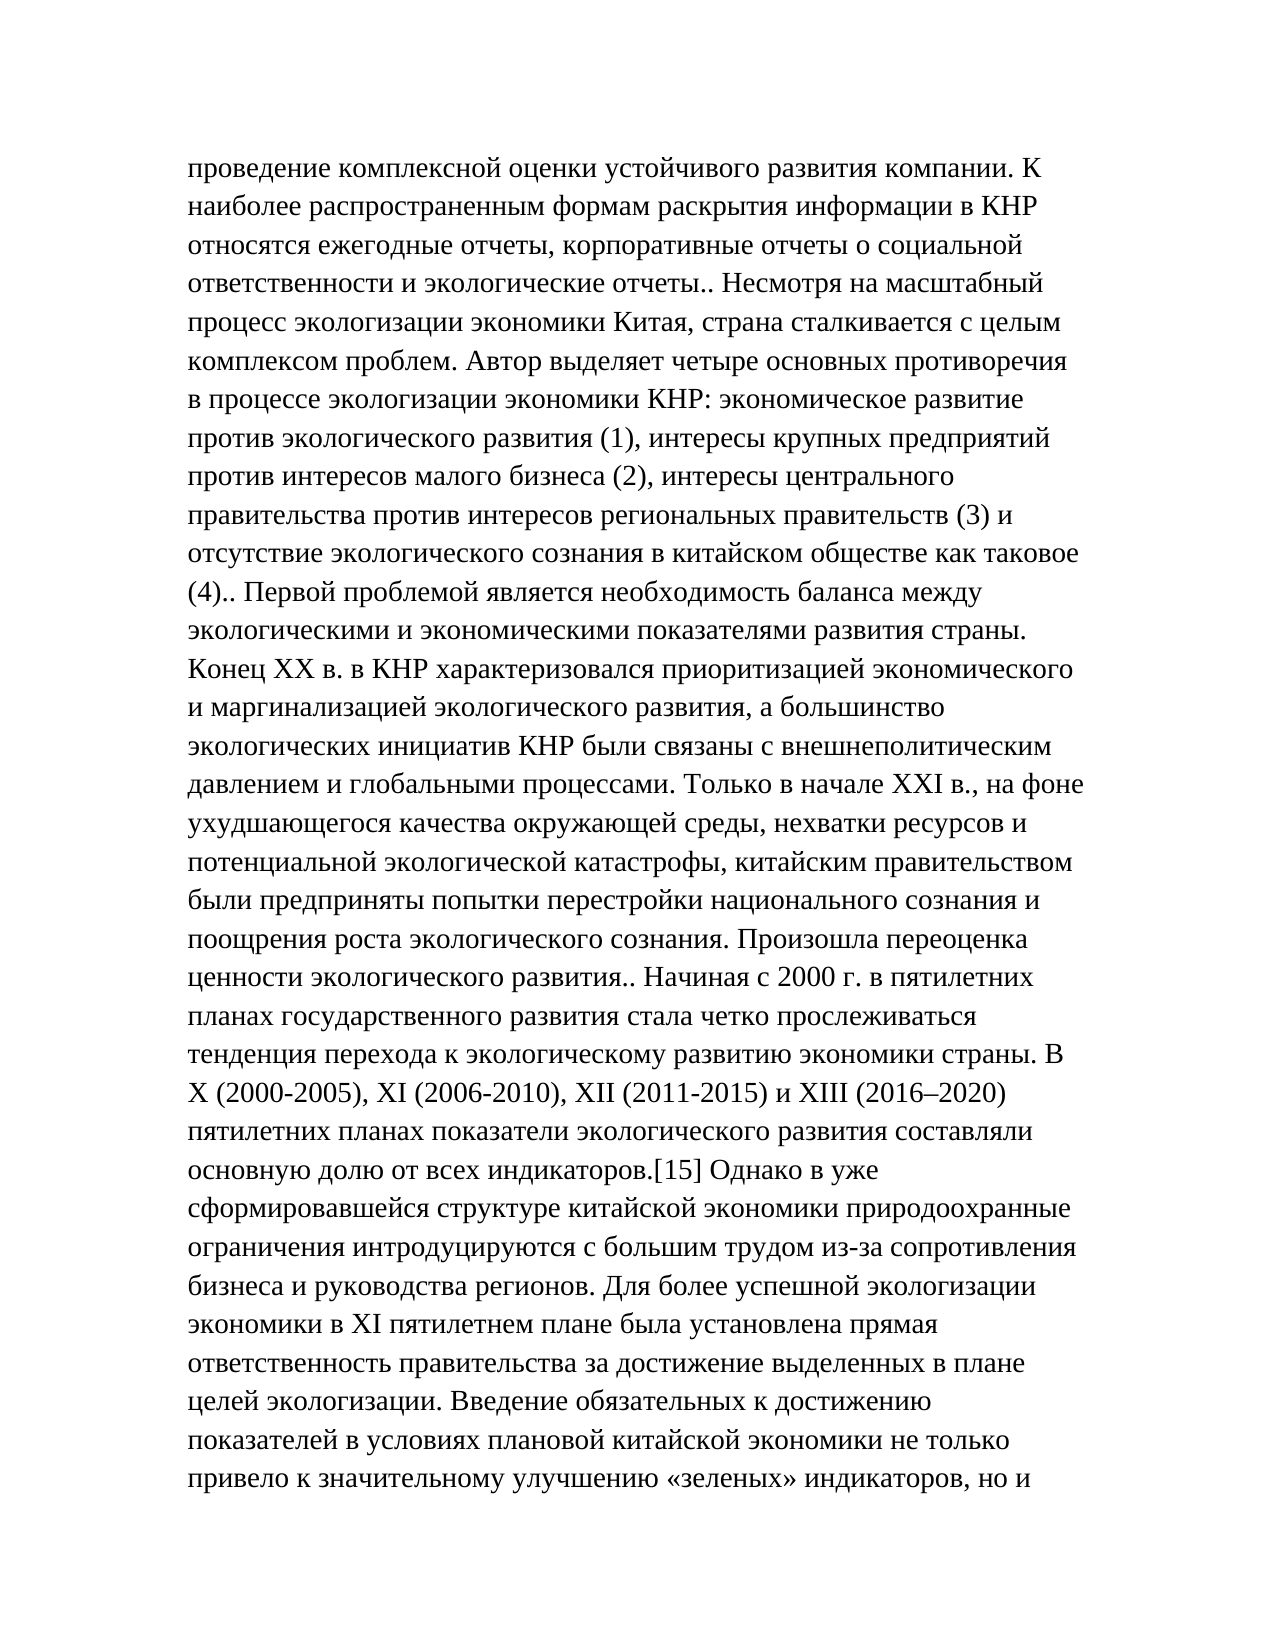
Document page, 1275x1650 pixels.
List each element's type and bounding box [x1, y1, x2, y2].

text [187, 150, 1087, 1494]
